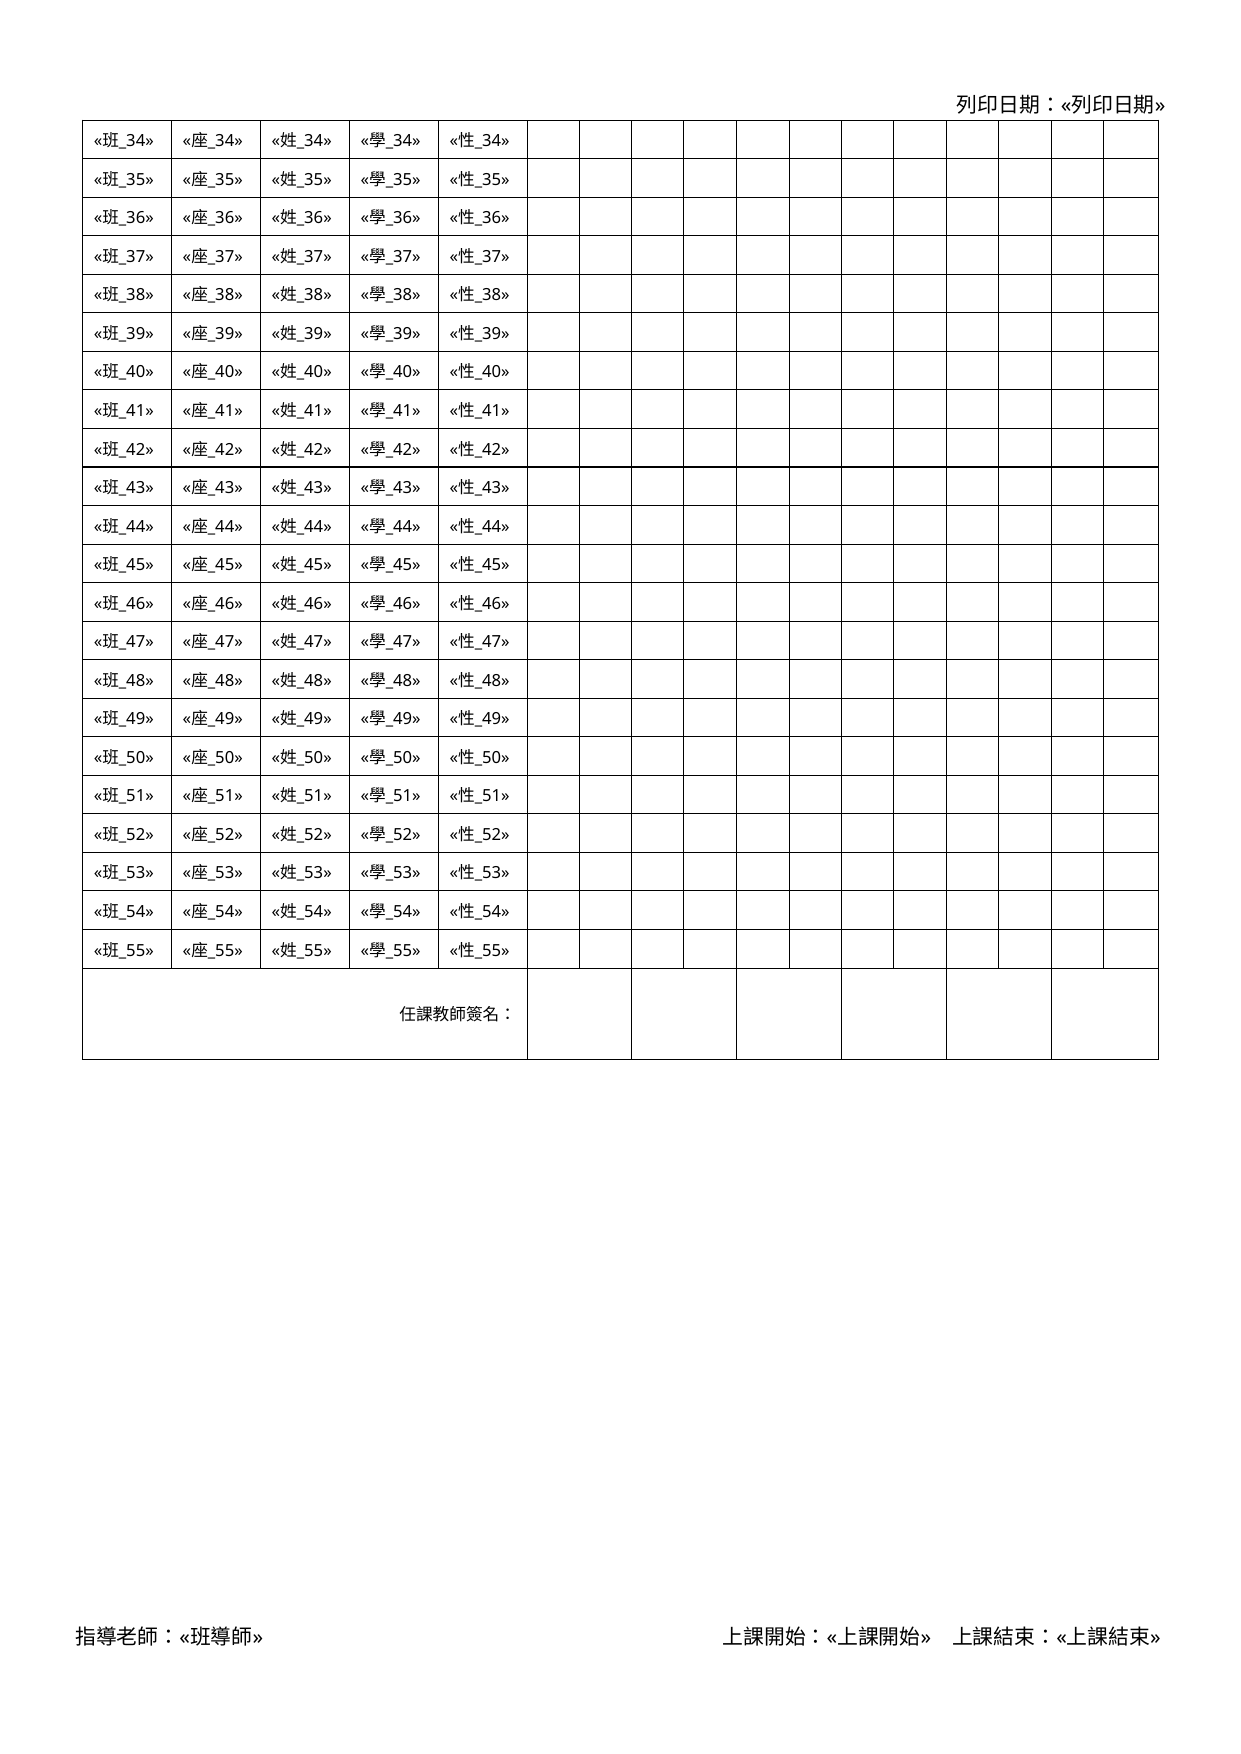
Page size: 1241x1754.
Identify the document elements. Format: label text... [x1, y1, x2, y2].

table_cell «性_46» [439, 583, 527, 621]
table_cell [790, 198, 841, 235]
table_cell «學_37» [350, 236, 438, 274]
table_cell [737, 545, 789, 582]
table_cell «班_39» [83, 313, 171, 351]
table_cell [999, 198, 1051, 235]
table_cell «學_53» [350, 853, 438, 890]
table_cell [842, 930, 893, 967]
table_cell [684, 622, 736, 659]
table_cell «性_47» [439, 622, 527, 659]
table_cell «姓_34» [261, 121, 349, 158]
table_cell [894, 236, 946, 274]
table_cell [999, 622, 1051, 659]
table_cell «座_42» [172, 429, 260, 466]
table_cell «性_50» [439, 737, 527, 775]
table_cell [737, 468, 789, 505]
table_cell [842, 313, 893, 351]
table_cell «姓_49» [261, 699, 349, 736]
table_cell «班_46» [83, 583, 171, 621]
table_cell [842, 429, 893, 466]
table_cell [632, 506, 683, 543]
table_cell [999, 776, 1051, 813]
table_cell [528, 390, 579, 428]
table_cell [1104, 468, 1158, 505]
table_cell [580, 198, 631, 235]
table_cell [894, 352, 946, 389]
table_cell [894, 930, 946, 967]
table_cell «班_37» [83, 236, 171, 274]
table_cell [1104, 429, 1158, 466]
table_cell [1052, 468, 1103, 505]
table_cell «座_46» [172, 583, 260, 621]
table_cell «學_39» [350, 313, 438, 351]
table_cell [894, 737, 946, 775]
table_cell «座_38» [172, 275, 260, 312]
table_cell «學_41» [350, 390, 438, 428]
table_cell [842, 814, 893, 852]
table_cell [947, 583, 998, 621]
table_cell [528, 853, 579, 890]
table_cell [580, 737, 631, 775]
table_cell [684, 468, 736, 505]
table_cell [737, 313, 789, 351]
table_cell [842, 776, 893, 813]
table_cell [1104, 236, 1158, 274]
table_cell «姓_41» [261, 390, 349, 428]
table_cell [1052, 930, 1103, 967]
table_cell [684, 545, 736, 582]
table_cell «性_38» [439, 275, 527, 312]
table_cell [684, 699, 736, 736]
table_cell [894, 699, 946, 736]
table_cell [684, 313, 736, 351]
table_cell «座_37» [172, 236, 260, 274]
table_cell «學_35» [350, 159, 438, 197]
table_cell [684, 891, 736, 929]
table_cell [790, 814, 841, 852]
table_cell [790, 622, 841, 659]
table_cell [684, 275, 736, 312]
table_cell [684, 390, 736, 428]
table_cell «班_35» [83, 159, 171, 197]
table_cell «姓_40» [261, 352, 349, 389]
table_cell [842, 236, 893, 274]
table_cell [790, 390, 841, 428]
table_cell [684, 429, 736, 466]
table_cell [894, 429, 946, 466]
table_cell [790, 429, 841, 466]
table_cell [632, 660, 683, 698]
table_cell [1052, 390, 1103, 428]
table_cell «座_43» [172, 468, 260, 505]
table_cell «班_45» [83, 545, 171, 582]
table_cell [684, 814, 736, 852]
table_cell «座_55» [172, 930, 260, 967]
table_cell «性_43» [439, 468, 527, 505]
table_cell «座_36» [172, 198, 260, 235]
table_cell «性_52» [439, 814, 527, 852]
table_cell [528, 506, 579, 543]
table_cell [580, 776, 631, 813]
table_cell [842, 891, 893, 929]
table_cell [999, 814, 1051, 852]
table_cell [947, 776, 998, 813]
table_cell «性_55» [439, 930, 527, 967]
table_cell «姓_42» [261, 429, 349, 466]
table_cell [737, 121, 789, 158]
table_cell [580, 660, 631, 698]
table_cell [1052, 776, 1103, 813]
table_cell «學_51» [350, 776, 438, 813]
table_cell [632, 159, 683, 197]
table_cell [684, 121, 736, 158]
table_cell [737, 699, 789, 736]
table_cell «姓_38» [261, 275, 349, 312]
table_cell «座_35» [172, 159, 260, 197]
table_cell [737, 930, 789, 967]
table_cell [999, 313, 1051, 351]
table_cell [1052, 121, 1103, 158]
table_cell [528, 969, 631, 1058]
table_cell «學_36» [350, 198, 438, 235]
table_cell [1104, 390, 1158, 428]
table_cell [999, 275, 1051, 312]
table_cell «姓_36» [261, 198, 349, 235]
table_cell «學_48» [350, 660, 438, 698]
table_cell [528, 622, 579, 659]
table_cell [1052, 853, 1103, 890]
table_cell «性_45» [439, 545, 527, 582]
table_cell «班_42» [83, 429, 171, 466]
table_cell [1104, 814, 1158, 852]
table_cell «班_36» [83, 198, 171, 235]
table_cell [632, 737, 683, 775]
table_cell [737, 660, 789, 698]
table_cell «學_50» [350, 737, 438, 775]
table_cell [842, 660, 893, 698]
table_cell «座_39» [172, 313, 260, 351]
table_cell [790, 121, 841, 158]
table_cell [790, 853, 841, 890]
table_cell [842, 969, 946, 1058]
table_cell [737, 583, 789, 621]
table_cell «學_45» [350, 545, 438, 582]
table_cell «性_48» [439, 660, 527, 698]
table_cell [580, 121, 631, 158]
table_cell [528, 429, 579, 466]
table_cell [737, 776, 789, 813]
table_cell «座_49» [172, 699, 260, 736]
table_cell [999, 737, 1051, 775]
table_cell [684, 506, 736, 543]
table_cell «班_55» [83, 930, 171, 967]
table_cell [894, 121, 946, 158]
table_cell [790, 275, 841, 312]
table_cell [580, 275, 631, 312]
table_cell 任課教師簽名： [83, 969, 527, 1058]
table_cell [999, 468, 1051, 505]
table_cell «班_54» [83, 891, 171, 929]
table_cell [1104, 891, 1158, 929]
table_cell [737, 159, 789, 197]
table_cell [1104, 506, 1158, 543]
table_cell [947, 969, 1051, 1058]
table_cell [790, 159, 841, 197]
table_cell [894, 622, 946, 659]
table_cell [894, 390, 946, 428]
table_cell [632, 429, 683, 466]
table_cell [632, 699, 683, 736]
table_cell [737, 275, 789, 312]
table_cell [947, 891, 998, 929]
table_cell [737, 622, 789, 659]
table_cell [999, 930, 1051, 967]
table_cell [947, 506, 998, 543]
table_cell «性_53» [439, 853, 527, 890]
table_cell [1104, 313, 1158, 351]
table_cell [1104, 660, 1158, 698]
table_cell [737, 814, 789, 852]
table_cell [790, 891, 841, 929]
table_cell [894, 891, 946, 929]
table_cell [632, 583, 683, 621]
table_cell [632, 390, 683, 428]
table_cell [684, 159, 736, 197]
table_cell [1104, 737, 1158, 775]
table_cell [790, 776, 841, 813]
table_cell «姓_37» [261, 236, 349, 274]
table_cell [528, 776, 579, 813]
table_cell «學_34» [350, 121, 438, 158]
table_cell [528, 468, 579, 505]
table_cell «性_54» [439, 891, 527, 929]
table_cell «學_54» [350, 891, 438, 929]
table_cell «性_44» [439, 506, 527, 543]
table_cell [1052, 622, 1103, 659]
table_cell [1052, 159, 1103, 197]
table_cell «姓_44» [261, 506, 349, 543]
table_cell [947, 930, 998, 967]
table_cell «姓_51» [261, 776, 349, 813]
table_cell [1052, 545, 1103, 582]
table_cell [528, 545, 579, 582]
table_cell «座_53» [172, 853, 260, 890]
table_cell [684, 236, 736, 274]
table_cell [632, 776, 683, 813]
table_cell [580, 622, 631, 659]
table_cell [737, 737, 789, 775]
table_cell [894, 660, 946, 698]
table_cell [737, 853, 789, 890]
table_cell [737, 390, 789, 428]
table_cell «座_41» [172, 390, 260, 428]
table_cell [999, 352, 1051, 389]
table_cell [947, 429, 998, 466]
table_cell «學_44» [350, 506, 438, 543]
table_cell [947, 390, 998, 428]
table_cell [528, 930, 579, 967]
table_cell [528, 352, 579, 389]
table_cell [632, 468, 683, 505]
table_cell [894, 275, 946, 312]
table_cell [528, 660, 579, 698]
table_cell «性_39» [439, 313, 527, 351]
table_cell [528, 699, 579, 736]
table_cell [684, 853, 736, 890]
table_cell [528, 583, 579, 621]
table_cell [632, 622, 683, 659]
table_cell [947, 622, 998, 659]
table_cell [580, 352, 631, 389]
table_cell [999, 390, 1051, 428]
table_cell «學_55» [350, 930, 438, 967]
table_cell [737, 198, 789, 235]
table_cell [684, 583, 736, 621]
table_cell [947, 545, 998, 582]
table_cell [999, 660, 1051, 698]
table_cell [737, 506, 789, 543]
table_cell [947, 352, 998, 389]
table_cell [894, 853, 946, 890]
table_cell «姓_53» [261, 853, 349, 890]
table_cell [947, 468, 998, 505]
table_cell [842, 737, 893, 775]
table_cell «姓_47» [261, 622, 349, 659]
table_cell [580, 506, 631, 543]
table_cell [999, 121, 1051, 158]
table_cell [580, 313, 631, 351]
table_cell [684, 352, 736, 389]
table_cell [894, 506, 946, 543]
table_cell [894, 159, 946, 197]
table_cell [947, 121, 998, 158]
table_cell [1052, 814, 1103, 852]
table_cell [842, 352, 893, 389]
table_cell [790, 699, 841, 736]
table_cell [737, 352, 789, 389]
table_cell [842, 622, 893, 659]
table_cell «姓_50» [261, 737, 349, 775]
table_cell «學_40» [350, 352, 438, 389]
table_cell [947, 159, 998, 197]
table_cell [842, 853, 893, 890]
table_cell «姓_35» [261, 159, 349, 197]
table_cell [999, 545, 1051, 582]
table_cell [580, 429, 631, 466]
table_cell «座_54» [172, 891, 260, 929]
table_cell [528, 313, 579, 351]
table_cell [1104, 776, 1158, 813]
table_cell «班_44» [83, 506, 171, 543]
table_cell [842, 390, 893, 428]
table_cell [999, 891, 1051, 929]
table_cell «性_37» [439, 236, 527, 274]
table_cell [1052, 236, 1103, 274]
table_cell [999, 159, 1051, 197]
table_cell [842, 583, 893, 621]
table_cell [1052, 891, 1103, 929]
table_cell [580, 853, 631, 890]
table_cell «班_50» [83, 737, 171, 775]
table_cell «姓_39» [261, 313, 349, 351]
table_cell «班_43» [83, 468, 171, 505]
table_cell [632, 236, 683, 274]
table_cell [894, 468, 946, 505]
table_cell [947, 814, 998, 852]
table_cell [737, 969, 841, 1058]
table_cell [1052, 198, 1103, 235]
table_cell «學_49» [350, 699, 438, 736]
table_cell [1052, 506, 1103, 543]
table_cell [1104, 930, 1158, 967]
table_cell «座_48» [172, 660, 260, 698]
table_cell [947, 275, 998, 312]
table_cell [1052, 583, 1103, 621]
table_cell [528, 891, 579, 929]
table_cell [1052, 352, 1103, 389]
table_cell [632, 545, 683, 582]
table_cell [580, 814, 631, 852]
table_cell [894, 583, 946, 621]
table_cell [790, 583, 841, 621]
table_cell [842, 159, 893, 197]
table_cell [1104, 121, 1158, 158]
table_cell [842, 275, 893, 312]
table_cell [1104, 198, 1158, 235]
table_cell [1052, 313, 1103, 351]
table_cell [999, 429, 1051, 466]
table_cell [632, 275, 683, 312]
table_cell «班_34» [83, 121, 171, 158]
table_cell [1052, 275, 1103, 312]
table_cell [580, 159, 631, 197]
table_cell «學_42» [350, 429, 438, 466]
table_cell [632, 853, 683, 890]
table_cell [632, 352, 683, 389]
table_cell «學_52» [350, 814, 438, 852]
table_cell [528, 159, 579, 197]
table_cell [737, 429, 789, 466]
table_cell [1104, 853, 1158, 890]
table_cell [842, 545, 893, 582]
table_cell [737, 891, 789, 929]
table_cell [1104, 275, 1158, 312]
table_cell [947, 699, 998, 736]
table_cell [894, 776, 946, 813]
table_cell «座_50» [172, 737, 260, 775]
table_cell [947, 198, 998, 235]
table_cell [528, 121, 579, 158]
table_cell [684, 737, 736, 775]
table_cell «班_53» [83, 853, 171, 890]
table_cell [737, 236, 789, 274]
table_cell «班_51» [83, 776, 171, 813]
table_cell [528, 275, 579, 312]
table_cell [632, 198, 683, 235]
table_cell [790, 506, 841, 543]
table_cell [632, 814, 683, 852]
table_cell «班_52» [83, 814, 171, 852]
table_cell [528, 198, 579, 235]
table_cell «學_46» [350, 583, 438, 621]
table_cell «班_38» [83, 275, 171, 312]
table_cell [580, 390, 631, 428]
table_cell «姓_45» [261, 545, 349, 582]
table_cell «班_41» [83, 390, 171, 428]
table_cell [580, 583, 631, 621]
table_cell [580, 891, 631, 929]
table_cell [1052, 737, 1103, 775]
table_cell [842, 121, 893, 158]
table_cell «座_51» [172, 776, 260, 813]
table_cell «座_34» [172, 121, 260, 158]
table_cell [528, 814, 579, 852]
table_cell «性_49» [439, 699, 527, 736]
table_cell [1104, 699, 1158, 736]
table_cell «姓_54» [261, 891, 349, 929]
table_cell [528, 737, 579, 775]
table_cell «性_42» [439, 429, 527, 466]
table_cell [894, 313, 946, 351]
table_cell [1104, 622, 1158, 659]
table_cell [999, 699, 1051, 736]
table_cell [1104, 545, 1158, 582]
table_cell «座_44» [172, 506, 260, 543]
table_cell [999, 506, 1051, 543]
table_cell [1104, 159, 1158, 197]
table_cell [580, 545, 631, 582]
table_cell «班_48» [83, 660, 171, 698]
table_cell [580, 236, 631, 274]
table_cell [790, 737, 841, 775]
table_cell «性_36» [439, 198, 527, 235]
table_cell «姓_48» [261, 660, 349, 698]
table_cell [684, 776, 736, 813]
table_cell «性_40» [439, 352, 527, 389]
table_cell [842, 699, 893, 736]
table_cell [790, 236, 841, 274]
table_cell [684, 198, 736, 235]
table_cell [790, 545, 841, 582]
table_cell [632, 313, 683, 351]
table_cell [790, 352, 841, 389]
table_cell [790, 930, 841, 967]
table_cell «性_35» [439, 159, 527, 197]
table_cell [999, 853, 1051, 890]
table_cell «座_52» [172, 814, 260, 852]
table_cell [1052, 660, 1103, 698]
table_cell «性_41» [439, 390, 527, 428]
table_cell [1052, 969, 1158, 1058]
table_cell «姓_55» [261, 930, 349, 967]
table_cell [790, 468, 841, 505]
table_cell [684, 930, 736, 967]
table_cell «姓_43» [261, 468, 349, 505]
table_cell «性_34» [439, 121, 527, 158]
table_cell [894, 198, 946, 235]
table_cell [790, 660, 841, 698]
table_cell [632, 969, 736, 1058]
table_cell [999, 236, 1051, 274]
table_cell «座_40» [172, 352, 260, 389]
table_cell [632, 121, 683, 158]
table_cell [842, 468, 893, 505]
table_cell [580, 930, 631, 967]
table_cell [684, 660, 736, 698]
table_cell «班_40» [83, 352, 171, 389]
table_cell [580, 699, 631, 736]
table_cell «班_47» [83, 622, 171, 659]
table_cell [580, 468, 631, 505]
table_cell [632, 930, 683, 967]
table_cell «座_47» [172, 622, 260, 659]
table_cell [1104, 352, 1158, 389]
table_cell [947, 660, 998, 698]
table_cell «座_45» [172, 545, 260, 582]
table_cell [947, 313, 998, 351]
table_cell [947, 737, 998, 775]
table_cell [632, 891, 683, 929]
table_cell [1052, 429, 1103, 466]
table_cell «性_51» [439, 776, 527, 813]
table_cell [947, 236, 998, 274]
table_cell [999, 583, 1051, 621]
table_cell [894, 814, 946, 852]
table_cell «班_49» [83, 699, 171, 736]
table_cell [1052, 699, 1103, 736]
table_cell «學_43» [350, 468, 438, 505]
table_cell [842, 506, 893, 543]
table_cell «學_38» [350, 275, 438, 312]
table_cell «姓_52» [261, 814, 349, 852]
table_cell «姓_46» [261, 583, 349, 621]
table_cell «學_47» [350, 622, 438, 659]
table_cell [947, 853, 998, 890]
table_cell [528, 236, 579, 274]
table_cell [1104, 583, 1158, 621]
table_cell [894, 545, 946, 582]
table_cell [790, 313, 841, 351]
table_cell [842, 198, 893, 235]
